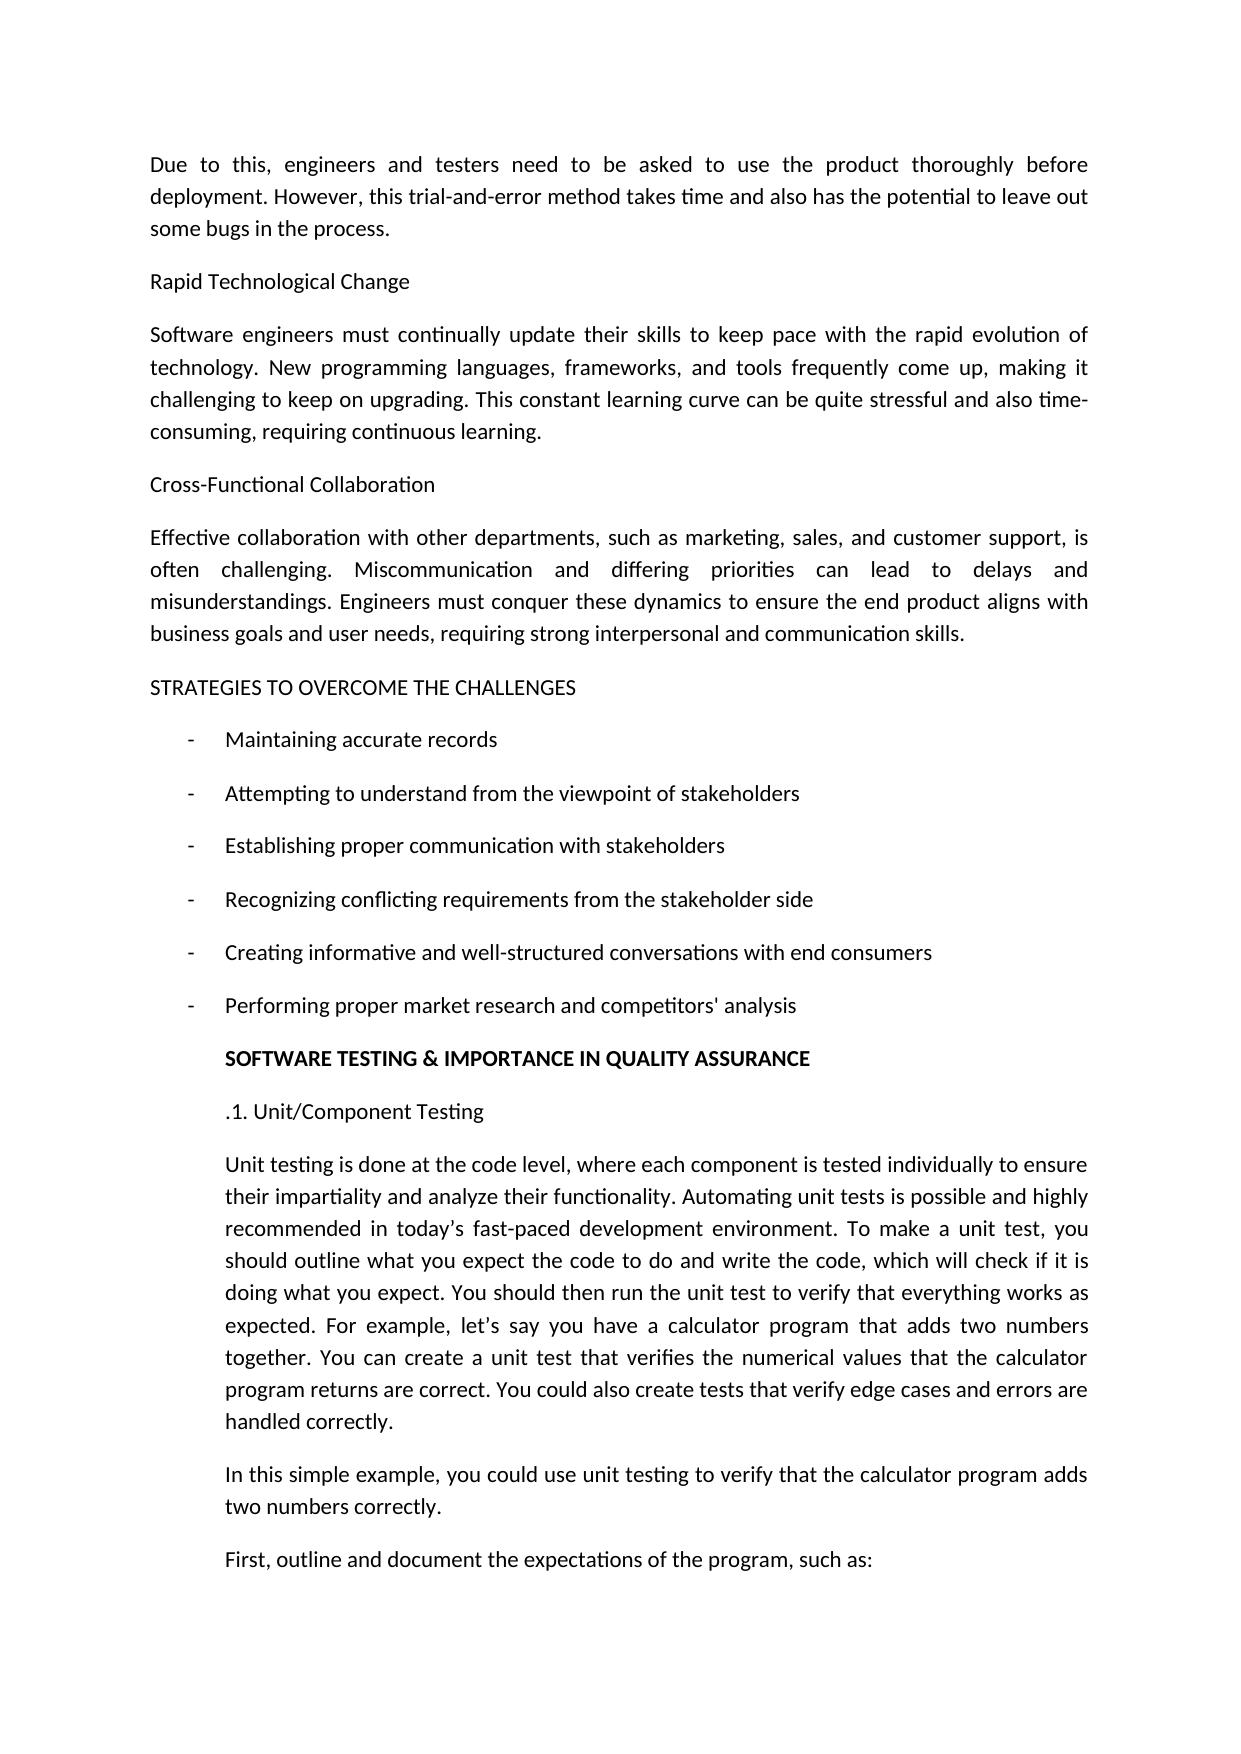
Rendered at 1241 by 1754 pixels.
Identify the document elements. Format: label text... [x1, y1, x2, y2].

text STRATEGIES TO OVERCOME THE CHALLENGES [150, 673, 1090, 701]
list Performing proper market research and competitors' analysis [187, 991, 1090, 1019]
text In this simple example, you could use unit testing to verify that the calculator program adds two numbers correctly. [225, 1460, 1090, 1521]
text Unit testing is done at the code level, where each component is tested individually to ensure their impartiality and analyze their functionality. Automating unit tests is possible and highly recommended in today’s fast-paced development environment. To make a unit test, you should outline what you expect the code to do and write the code, which will check if it is doing what you expect. You should then run the unit test to verify that everything works as expected. For example, let’s say you have a calculator program that adds two numbers together. You can create a unit test that verifies the numerical values that the calculator program returns are correct. You could also create tests that verify edge cases and errors are handled correctly. [225, 1150, 1090, 1435]
text Effective collaboration with other departments, such as marketing, sales, and customer support, is often challenging. Miscommunication and differing priorities can lead to delays and misunderstandings. Engineers must conquer these dynamics to ensure the end product aligns with business goals and user needs, requiring strong interpersonal and communication skills. [150, 523, 1090, 648]
list Attempting to understand from the viewpoint of stakeholders [187, 779, 1090, 807]
list Establishing proper communication with stakeholders [187, 832, 1090, 860]
list Maintaining accurate records [187, 726, 1090, 754]
text .1. Unit/Component Testing [225, 1097, 1090, 1125]
text SOFTWARE TESTING & IMPORTANCE IN QUALITY ASSURANCE [225, 1044, 1090, 1072]
list Creating informative and well-structured conversations with end consumers [187, 938, 1090, 966]
text First, outline and document the expectations of the program, such as: [225, 1546, 1090, 1573]
list Recognizing conflicting requirements from the stakeholder side [187, 885, 1090, 913]
text Cross-Functional Collaboration [150, 470, 1090, 498]
text Due to this, engineers and testers need to be asked to use the product thoroughly before deployment. However, this trial-and-error method takes time and also has the potential to leave out some bugs in the process. [150, 150, 1090, 242]
text Rapid Technological Change [150, 267, 1090, 295]
text Software engineers must continually update their skills to keep pace with the rapid evolution of technology. New programming languages, frameworks, and tools frequently come up, making it challenging to keep on upgrading. This constant learning curve can be quite stressful and also time-consuming, requiring continuous learning. [150, 320, 1090, 445]
